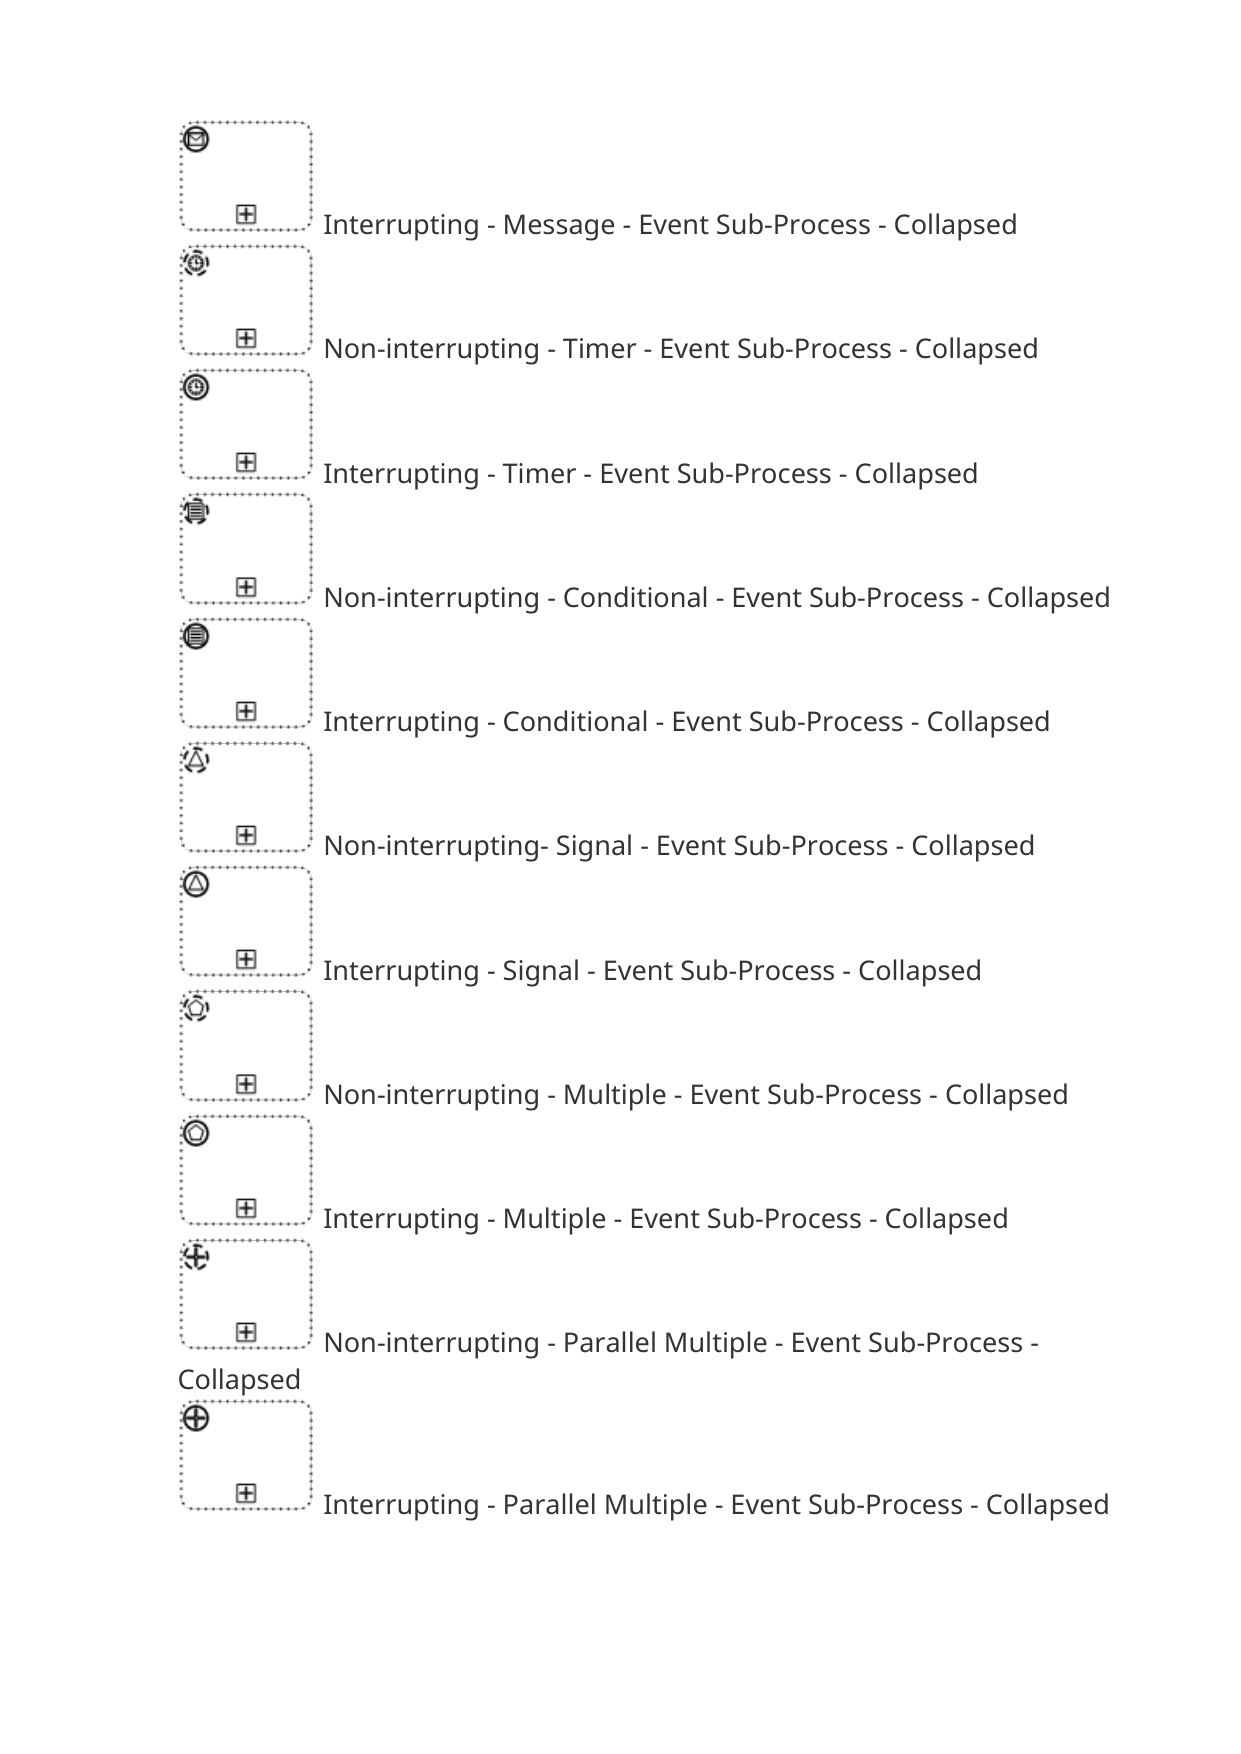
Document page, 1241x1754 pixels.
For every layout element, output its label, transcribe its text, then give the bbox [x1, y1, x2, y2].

text Interrupting - Timer - Event Sub-Process - Collapsed [177, 367, 1152, 491]
picture [177, 490, 316, 608]
picture [177, 987, 316, 1105]
text Interrupting - Conditional - Event Sub-Process - Collapsed [177, 615, 1152, 739]
text Interrupting - Message - Event Sub-Process - Collapsed [177, 118, 1152, 242]
text Non-interrupting - Conditional - Event Sub-Process - Collapsed [177, 491, 1152, 615]
picture [177, 1397, 316, 1514]
picture [177, 1236, 316, 1353]
picture [177, 863, 316, 980]
picture [177, 118, 316, 235]
text Interrupting - Signal - Event Sub-Process - Collapsed [177, 864, 1152, 988]
text Non-interrupting - Parallel Multiple - Event Sub-Process - Collapsed [177, 1237, 1152, 1398]
text Interrupting - Parallel Multiple - Event Sub-Process - Collapsed [177, 1398, 1152, 1522]
picture [177, 615, 316, 732]
picture [177, 366, 316, 483]
picture [177, 1112, 316, 1229]
text Interrupting - Multiple - Event Sub-Process - Collapsed [177, 1112, 1152, 1237]
picture [177, 242, 316, 359]
text Non-interrupting- Signal - Event Sub-Process - Collapsed [177, 739, 1152, 864]
picture [177, 739, 316, 856]
text Non-interrupting - Multiple - Event Sub-Process - Collapsed [177, 988, 1152, 1112]
text Non-interrupting - Timer - Event Sub-Process - Collapsed [177, 242, 1152, 367]
